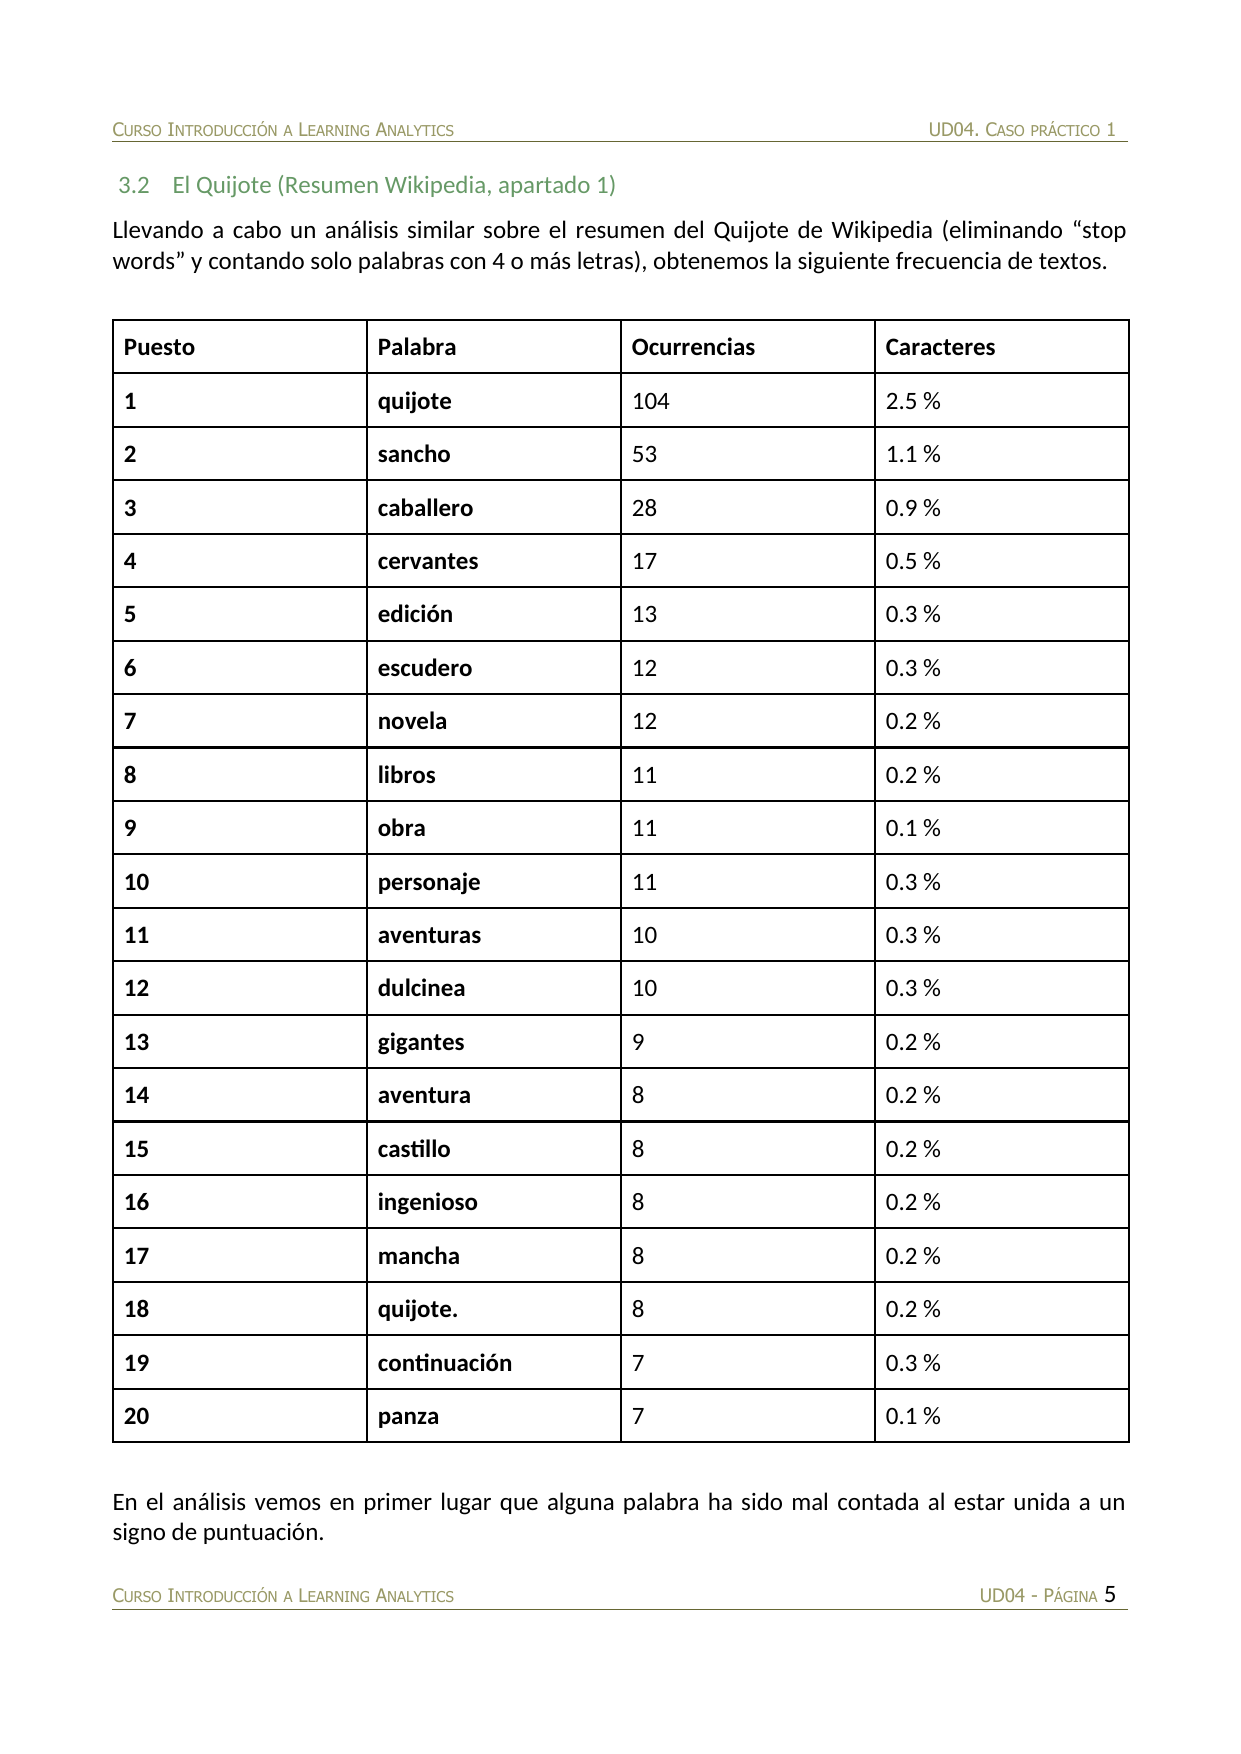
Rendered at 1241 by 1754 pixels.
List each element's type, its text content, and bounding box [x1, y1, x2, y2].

table_cell caballero [368, 481, 620, 533]
table_cell 13 [114, 1016, 366, 1067]
table_cell 0.2 % [876, 1123, 1128, 1174]
text En el análisis vemos en primer lugar que alguna palabra ha sido mal contada al estar unida a un signo de puntuación. [112, 1486, 1128, 1547]
subtitle El Quijote (Resumen Wikipedia, apartado 1) [112, 169, 1128, 199]
table_cell 0.2 % [876, 749, 1128, 800]
table_cell dulcinea [368, 962, 620, 1013]
table_cell 0.3 % [876, 909, 1128, 960]
table_cell castillo [368, 1123, 620, 1174]
table_cell 10 [622, 909, 874, 960]
table_cell 0.1 % [876, 1390, 1128, 1441]
table_cell 0.3 % [876, 1336, 1128, 1388]
table_cell 7 [622, 1336, 874, 1388]
table_cell 0.3 % [876, 962, 1128, 1013]
table_cell 15 [114, 1123, 366, 1174]
table_cell 11 [622, 855, 874, 907]
table_cell 0.2 % [876, 1176, 1128, 1227]
table_cell 0.2 % [876, 1016, 1128, 1067]
table_cell 0.2 % [876, 1229, 1128, 1281]
table_cell edición [368, 588, 620, 639]
table_cell 9 [114, 802, 366, 853]
table_header Ocurrencias [622, 321, 874, 372]
table_cell 7 [622, 1390, 874, 1441]
table_cell 9 [622, 1016, 874, 1067]
table_cell 3 [114, 481, 366, 533]
table_cell aventuras [368, 909, 620, 960]
table_cell 12 [622, 642, 874, 693]
table_header Caracteres [876, 321, 1128, 372]
table_cell 7 [114, 695, 366, 746]
table_cell 8 [114, 749, 366, 800]
table_cell libros [368, 749, 620, 800]
table_cell 0.2 % [876, 1069, 1128, 1120]
table_cell 28 [622, 481, 874, 533]
table_cell 8 [622, 1176, 874, 1227]
table_cell 5 [114, 588, 366, 639]
table_cell 14 [114, 1069, 366, 1120]
table_cell 18 [114, 1283, 366, 1334]
table_cell gigantes [368, 1016, 620, 1067]
table_cell 1 [114, 374, 366, 426]
table_cell 11 [622, 749, 874, 800]
table_cell 0.5 % [876, 535, 1128, 586]
table_cell 17 [114, 1229, 366, 1281]
table_cell 53 [622, 428, 874, 479]
table_cell obra [368, 802, 620, 853]
table_cell 17 [622, 535, 874, 586]
table_cell aventura [368, 1069, 620, 1120]
table_cell personaje [368, 855, 620, 907]
table_cell 19 [114, 1336, 366, 1388]
text Llevando a cabo un análisis similar sobre el resumen del Quijote de Wikipedia (eliminando “stop words” y contando solo palabras con 4 o más letras), obtenemos la siguiente frecuencia de textos. [112, 214, 1128, 275]
table_cell 11 [114, 909, 366, 960]
table_cell 10 [622, 962, 874, 1013]
table_cell 0.2 % [876, 1283, 1128, 1334]
table_cell 12 [622, 695, 874, 746]
table_cell 0.2 % [876, 695, 1128, 746]
table_cell escudero [368, 642, 620, 693]
table_cell quijote [368, 374, 620, 426]
table_cell 11 [622, 802, 874, 853]
table_cell 104 [622, 374, 874, 426]
table_cell 13 [622, 588, 874, 639]
table_cell 6 [114, 642, 366, 693]
table_cell 0.9 % [876, 481, 1128, 533]
table_cell 1.1 % [876, 428, 1128, 479]
table_cell 8 [622, 1069, 874, 1120]
table_cell quijote. [368, 1283, 620, 1334]
table_cell 8 [622, 1229, 874, 1281]
table_header Puesto [114, 321, 366, 372]
table_cell mancha [368, 1229, 620, 1281]
table_cell continuación [368, 1336, 620, 1388]
table_cell 10 [114, 855, 366, 907]
table_cell 2 [114, 428, 366, 479]
table_cell 4 [114, 535, 366, 586]
table_cell 8 [622, 1123, 874, 1174]
table_cell ingenioso [368, 1176, 620, 1227]
table_cell 8 [622, 1283, 874, 1334]
table_cell 2.5 % [876, 374, 1128, 426]
table_cell 0.3 % [876, 588, 1128, 639]
table_cell sancho [368, 428, 620, 479]
table_cell 0.1 % [876, 802, 1128, 853]
table_cell panza [368, 1390, 620, 1441]
table_cell cervantes [368, 535, 620, 586]
table_cell novela [368, 695, 620, 746]
table_cell 0.3 % [876, 642, 1128, 693]
table_cell 16 [114, 1176, 366, 1227]
table_header Palabra [368, 321, 620, 372]
table_cell 12 [114, 962, 366, 1013]
table_cell 20 [114, 1390, 366, 1441]
table_cell 0.3 % [876, 855, 1128, 907]
